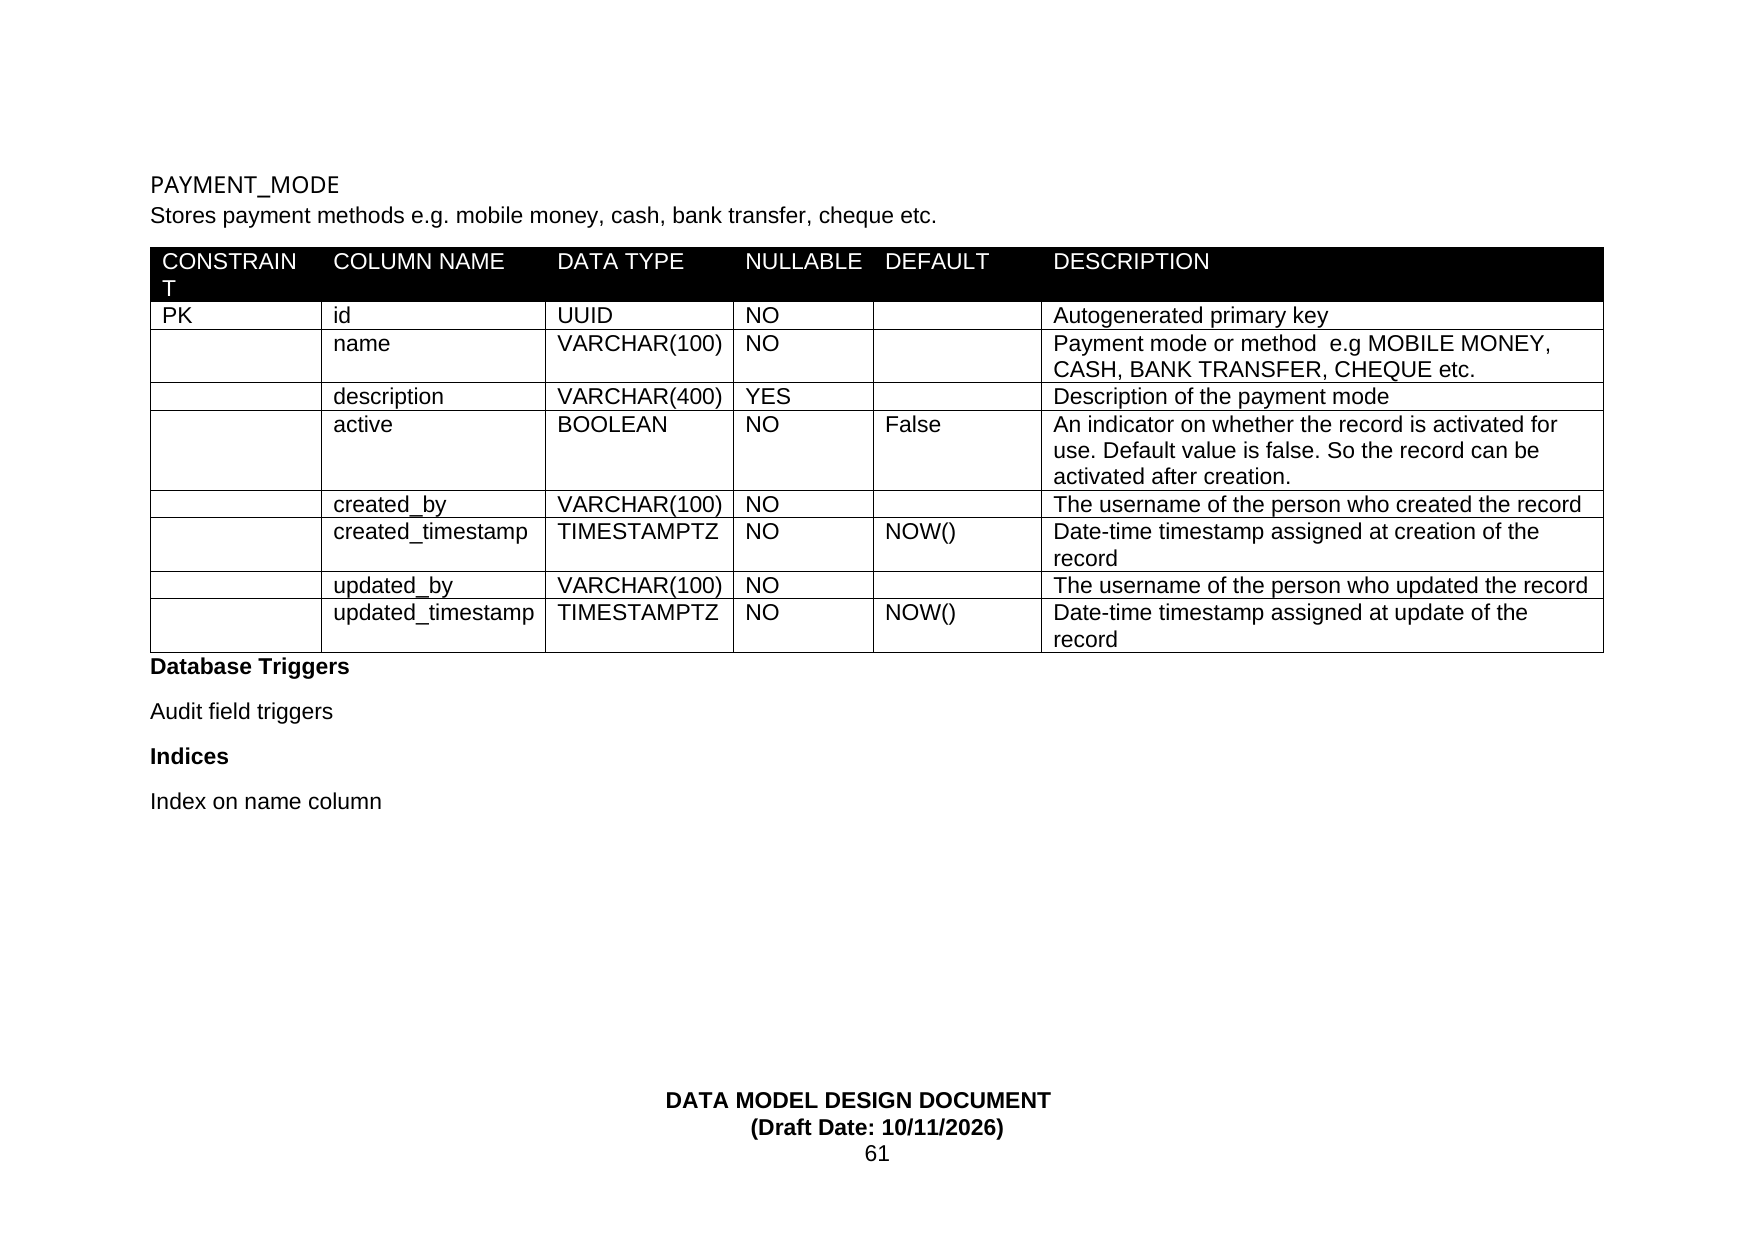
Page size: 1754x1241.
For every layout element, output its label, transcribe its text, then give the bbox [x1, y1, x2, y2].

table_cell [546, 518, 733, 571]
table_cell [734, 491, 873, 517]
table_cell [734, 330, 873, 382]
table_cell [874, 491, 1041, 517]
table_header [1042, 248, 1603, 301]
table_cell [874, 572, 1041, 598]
text Audit field triggers [150, 698, 1604, 724]
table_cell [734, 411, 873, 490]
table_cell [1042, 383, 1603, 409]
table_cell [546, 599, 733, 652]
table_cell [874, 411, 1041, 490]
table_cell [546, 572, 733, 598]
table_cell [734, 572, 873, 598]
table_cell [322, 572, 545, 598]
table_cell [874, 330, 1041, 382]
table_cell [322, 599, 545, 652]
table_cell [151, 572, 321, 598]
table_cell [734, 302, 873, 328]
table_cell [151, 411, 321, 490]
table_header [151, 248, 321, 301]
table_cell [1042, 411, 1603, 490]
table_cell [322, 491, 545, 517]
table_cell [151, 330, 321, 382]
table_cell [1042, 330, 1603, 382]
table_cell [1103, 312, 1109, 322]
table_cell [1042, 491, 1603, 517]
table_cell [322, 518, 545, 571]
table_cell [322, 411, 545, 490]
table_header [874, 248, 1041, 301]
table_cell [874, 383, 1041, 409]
text Indices [150, 743, 1604, 769]
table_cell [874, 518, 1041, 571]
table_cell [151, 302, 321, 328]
text Database Triggers [150, 653, 1604, 679]
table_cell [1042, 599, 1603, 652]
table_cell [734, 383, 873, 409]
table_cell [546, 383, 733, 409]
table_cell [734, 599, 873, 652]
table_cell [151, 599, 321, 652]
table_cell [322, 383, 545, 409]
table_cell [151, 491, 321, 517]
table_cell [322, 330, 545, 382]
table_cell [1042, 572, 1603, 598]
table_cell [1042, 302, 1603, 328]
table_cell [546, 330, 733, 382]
subtitle payment_mode [150, 162, 1604, 202]
text Stores payment methods e.g. mobile money, cash, bank transfer, cheque etc. [150, 202, 1604, 228]
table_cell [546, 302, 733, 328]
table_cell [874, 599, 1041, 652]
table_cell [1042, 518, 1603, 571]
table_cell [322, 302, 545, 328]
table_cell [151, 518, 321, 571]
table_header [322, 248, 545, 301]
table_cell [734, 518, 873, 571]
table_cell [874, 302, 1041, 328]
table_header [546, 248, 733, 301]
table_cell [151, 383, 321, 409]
text Index on name column [150, 788, 1604, 815]
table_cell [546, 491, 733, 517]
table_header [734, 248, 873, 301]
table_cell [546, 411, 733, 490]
